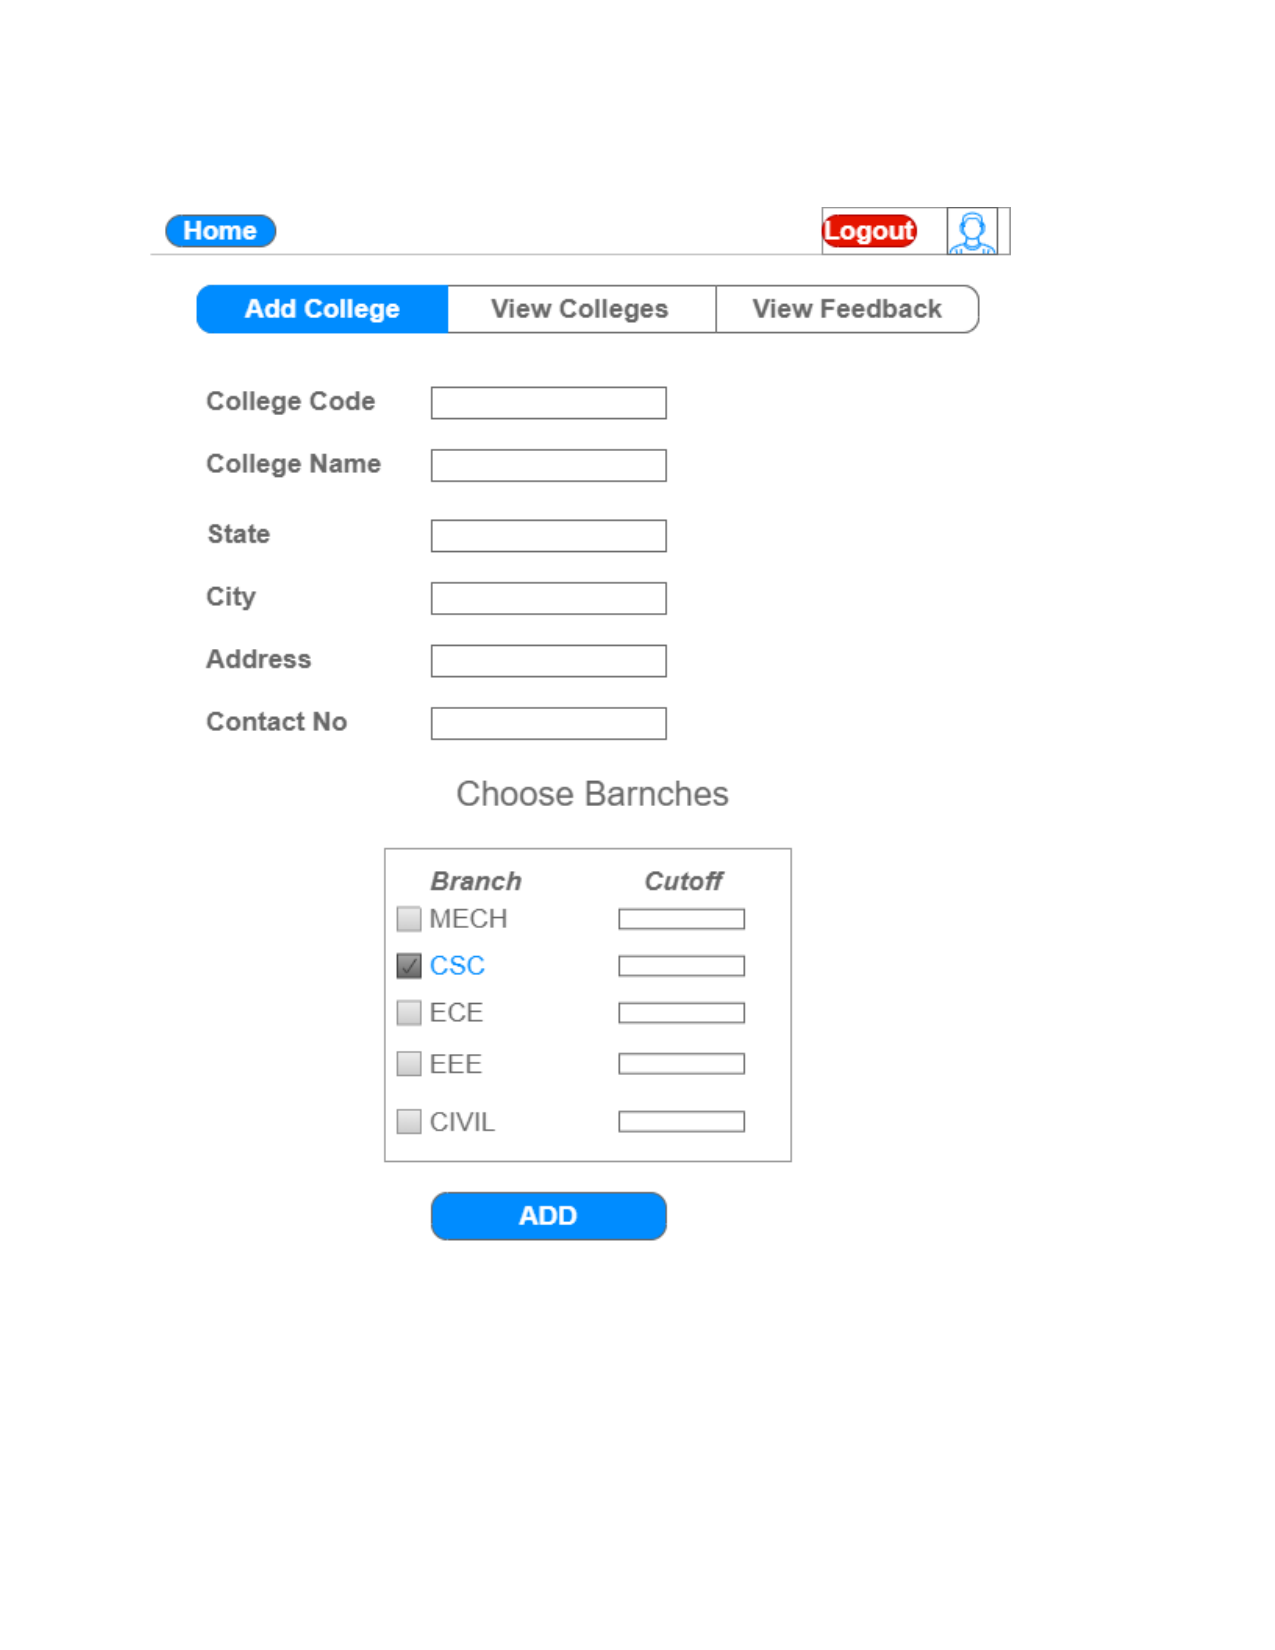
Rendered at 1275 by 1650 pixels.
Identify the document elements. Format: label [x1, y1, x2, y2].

picture [150, 207, 1011, 1272]
